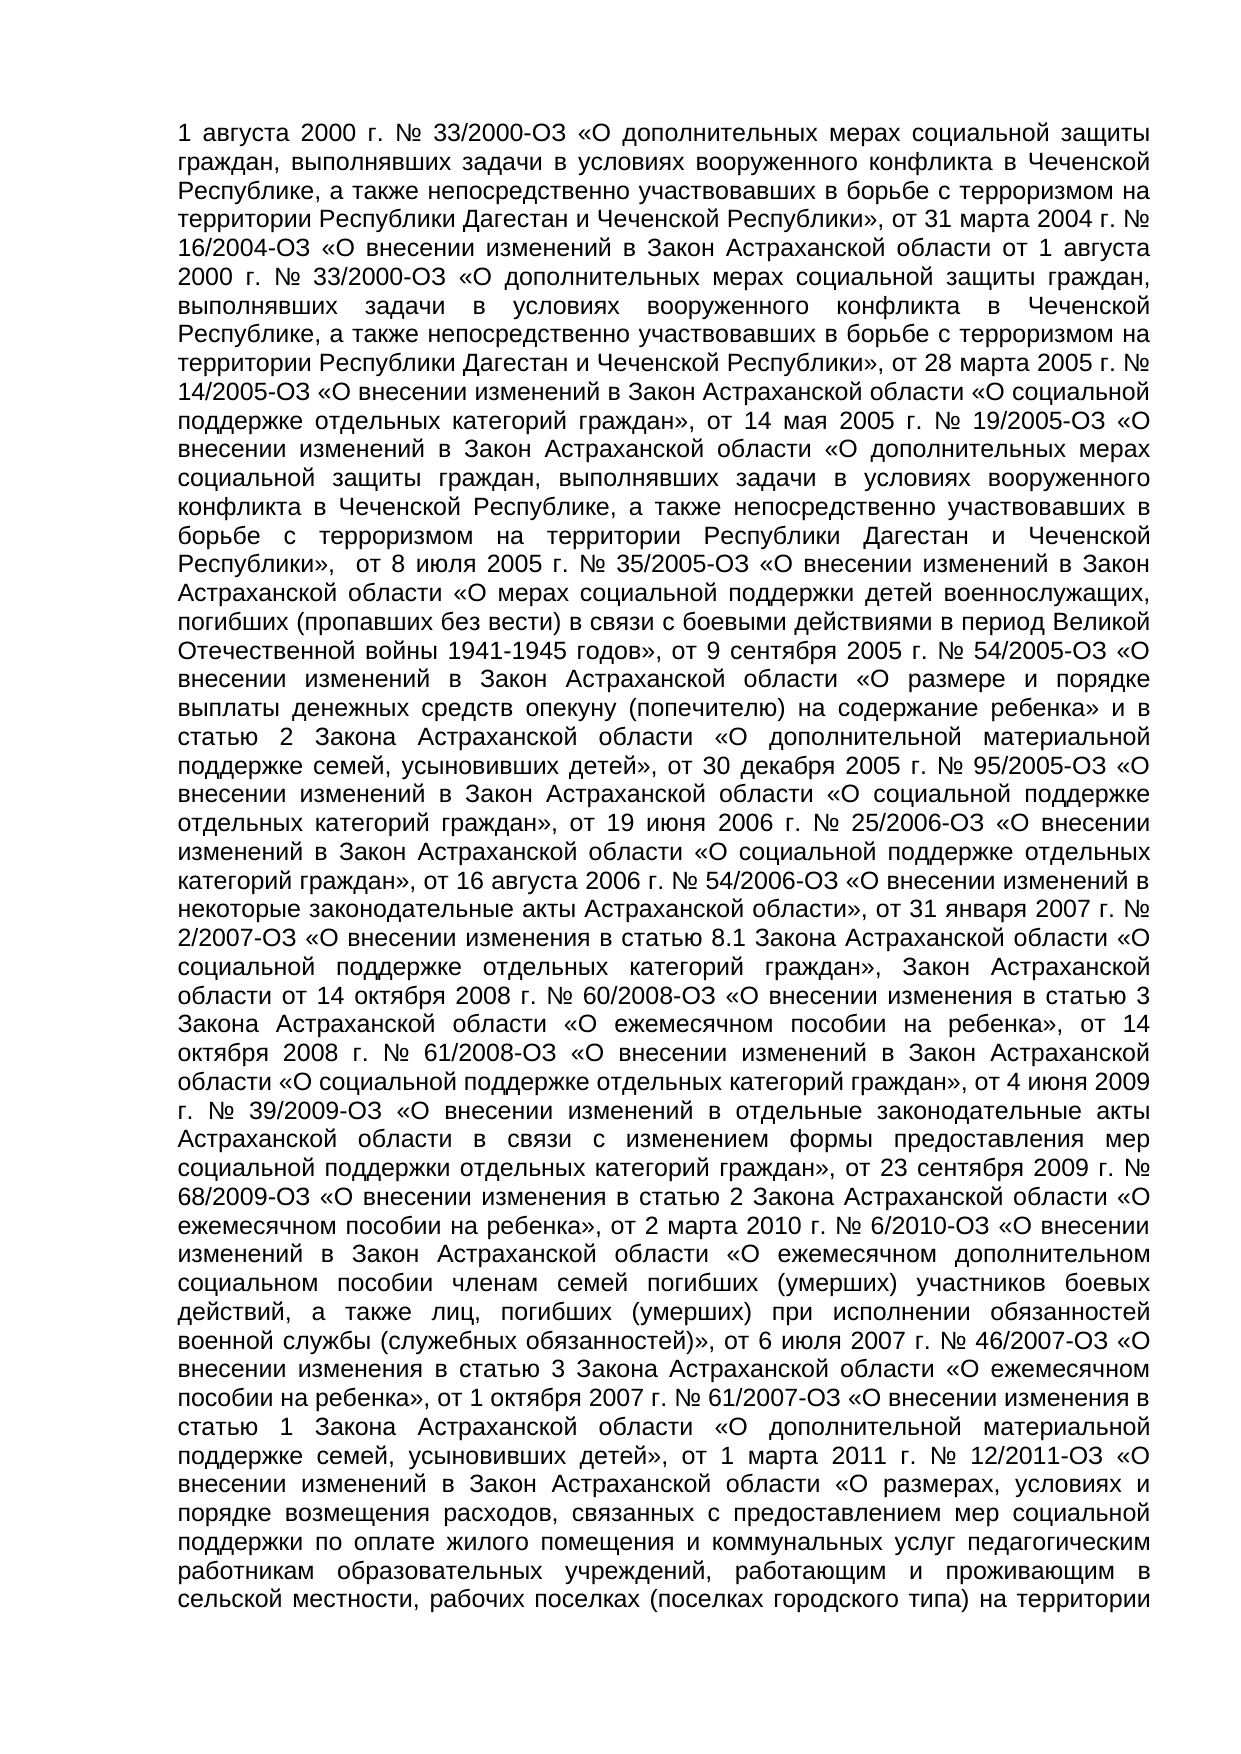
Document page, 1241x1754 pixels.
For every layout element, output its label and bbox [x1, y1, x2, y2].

text [177, 118, 1152, 1613]
